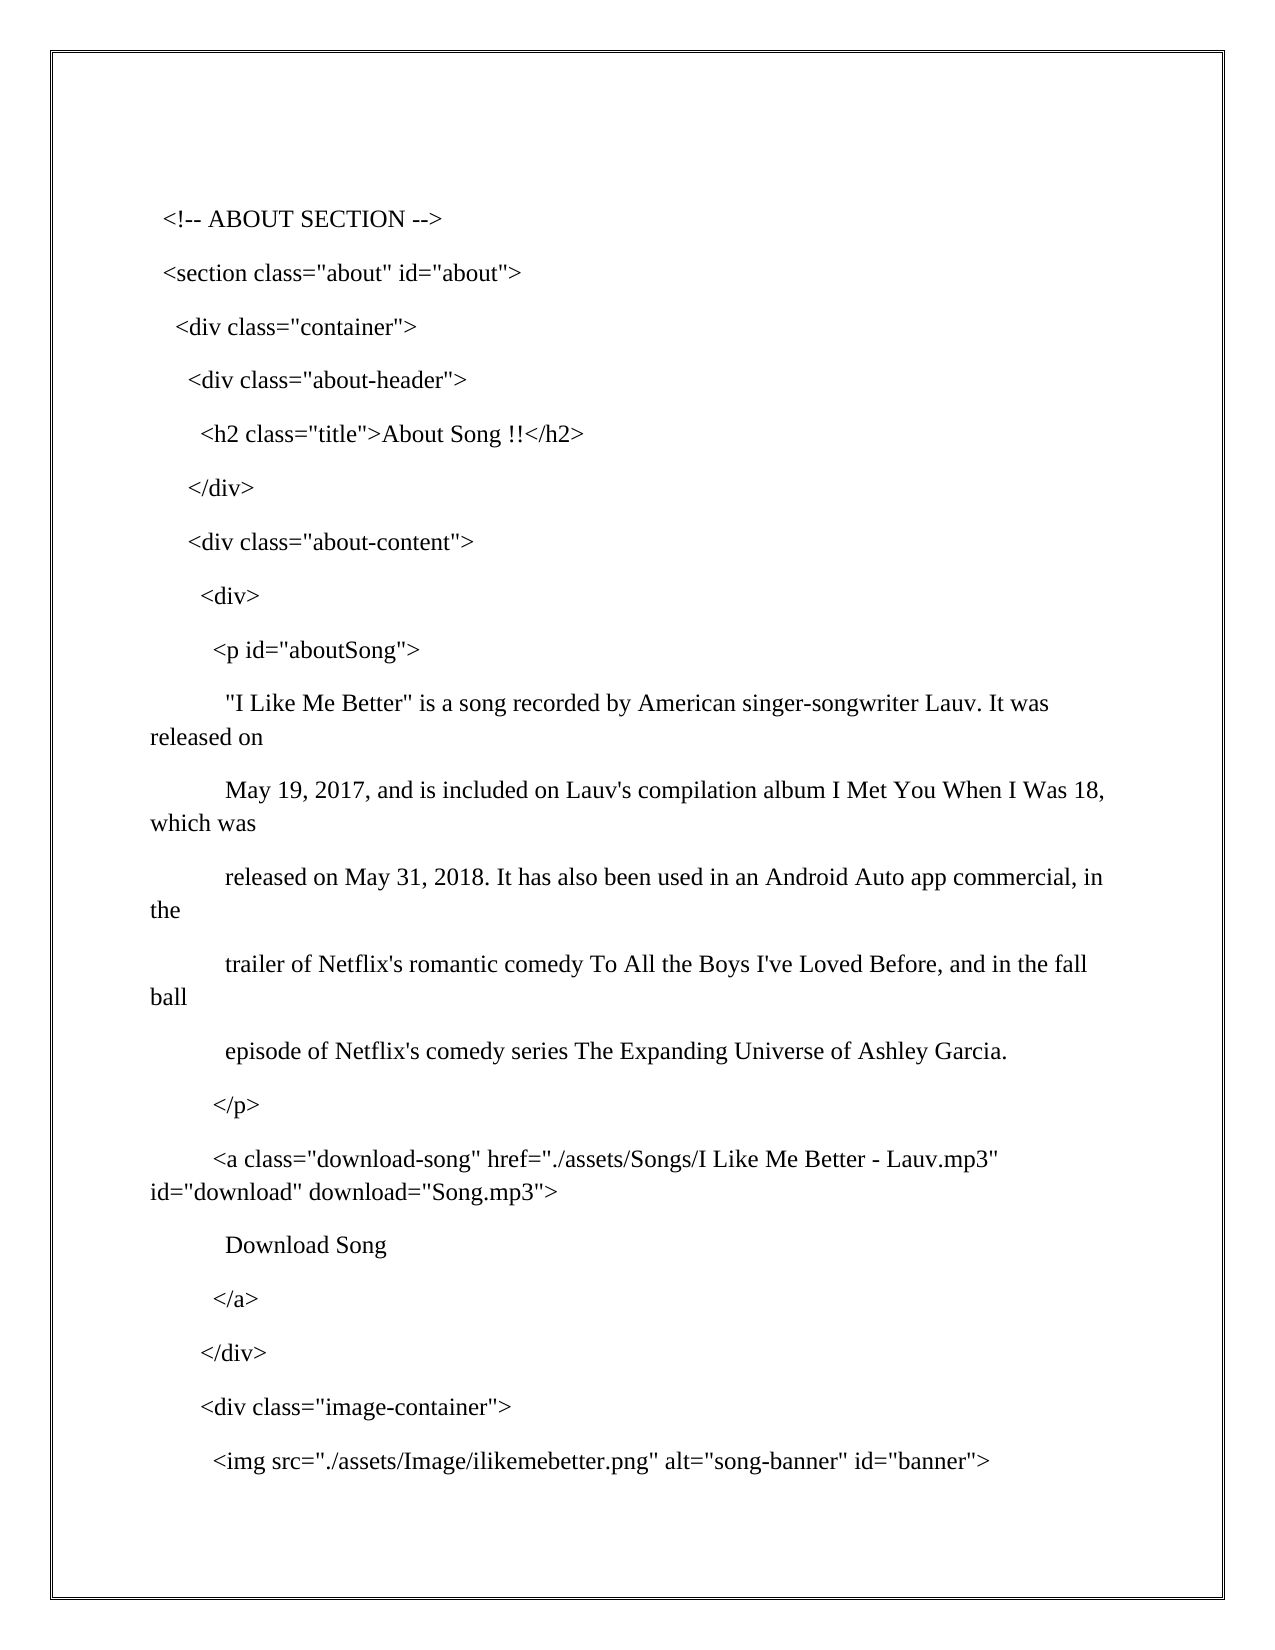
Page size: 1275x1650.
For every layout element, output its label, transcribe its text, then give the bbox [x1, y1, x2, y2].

text <div class="container"> [150, 312, 1125, 340]
text </p> [150, 1090, 1125, 1119]
text </div> [150, 473, 1125, 502]
text <!-- ABOUT SECTION --> [150, 204, 1125, 233]
text <div class="about-content"> [150, 527, 1125, 556]
text <img src="./assets/Image/ilikemebetter.png" alt="song-banner" id="banner"> [150, 1446, 1125, 1475]
text <div class="about-header"> [150, 365, 1125, 394]
text episode of Netflix's comedy series The Expanding Universe of Ashley Garcia. [150, 1036, 1125, 1065]
text <div> [150, 581, 1125, 609]
text <section class="about" id="about"> [150, 258, 1125, 286]
text <p id="aboutSong"> [150, 635, 1125, 663]
text <h2 class="title">About Song !!</h2> [150, 419, 1125, 448]
text <div class="image-container"> [150, 1392, 1125, 1421]
text <a class="download-song" href="./assets/Songs/I Like Me Better - Lauv.mp3" id="download" download="Song.mp3"> [150, 1144, 1125, 1206]
text </div> [150, 1338, 1125, 1367]
text "I Like Me Better" is a song recorded by American singer-songwriter Lauv. It was released on [150, 688, 1125, 750]
text released on May 31, 2018. It has also been used in an Android Auto app commercial, in the [150, 862, 1125, 924]
text trailer of Netflix's romantic comedy To All the Boys I've Loved Before, and in the fall ball [150, 949, 1125, 1011]
text </a> [150, 1284, 1125, 1313]
text Download Song [150, 1231, 1125, 1259]
text May 19, 2017, and is included on Lauv's compilation album I Met You When I Was 18, which was [150, 775, 1125, 837]
